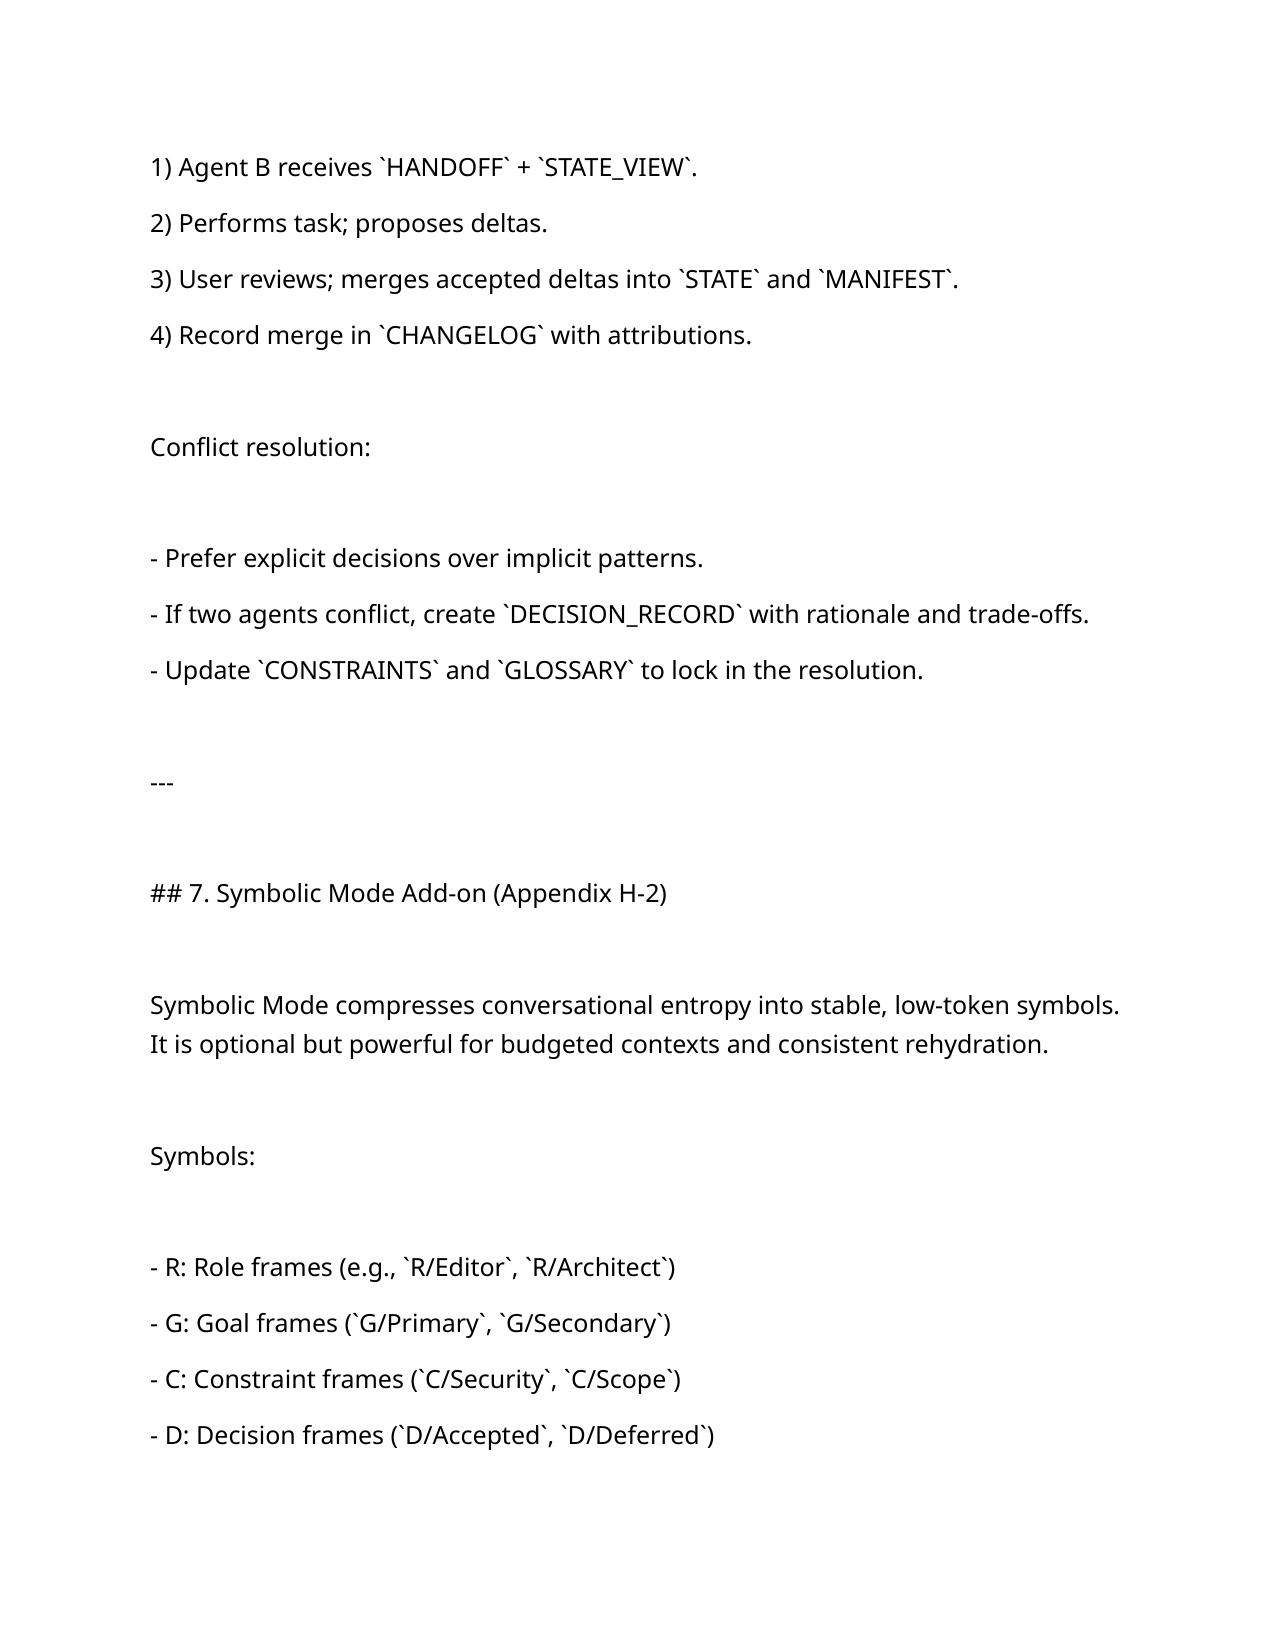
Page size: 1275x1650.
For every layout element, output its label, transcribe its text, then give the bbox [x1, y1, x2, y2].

text Symbolic Mode compresses conversational entropy into stable, low-token symbols. It is optional but powerful for budgeted contexts and consistent rehydration. [150, 987, 1125, 1061]
text - R: Role frames (e.g., `R/Editor`, `R/Architect`) [150, 1250, 1125, 1284]
text Symbols: [150, 1138, 1125, 1172]
text 4) Record merge in `CHANGELOG` with attributions. [150, 317, 1125, 352]
text - Prefer explicit decisions over implicit patterns. [150, 541, 1125, 575]
text Conflict resolution: [150, 429, 1125, 463]
text ## 7. Symbolic Mode Add-on (Appendix H-2) [150, 876, 1125, 910]
text - C: Constraint frames (`C/Security`, `C/Scope`) [150, 1362, 1125, 1396]
text 1) Agent B receives `HANDOFF` + `STATE_VIEW`. [150, 150, 1125, 184]
text - Update `CONSTRAINTS` and `GLOSSARY` to lock in the resolution. [150, 652, 1125, 687]
text 3) User reviews; merges accepted deltas into `STATE` and `MANIFEST`. [150, 262, 1125, 296]
text - G: Goal frames (`G/Primary`, `G/Secondary`) [150, 1306, 1125, 1340]
text - If two agents conflict, create `DECISION_RECORD` with rationale and trade-offs. [150, 597, 1125, 631]
text 2) Performs task; proposes deltas. [150, 206, 1125, 240]
text - D: Decision frames (`D/Accepted`, `D/Deferred`) [150, 1417, 1125, 1452]
text --- [150, 764, 1125, 798]
